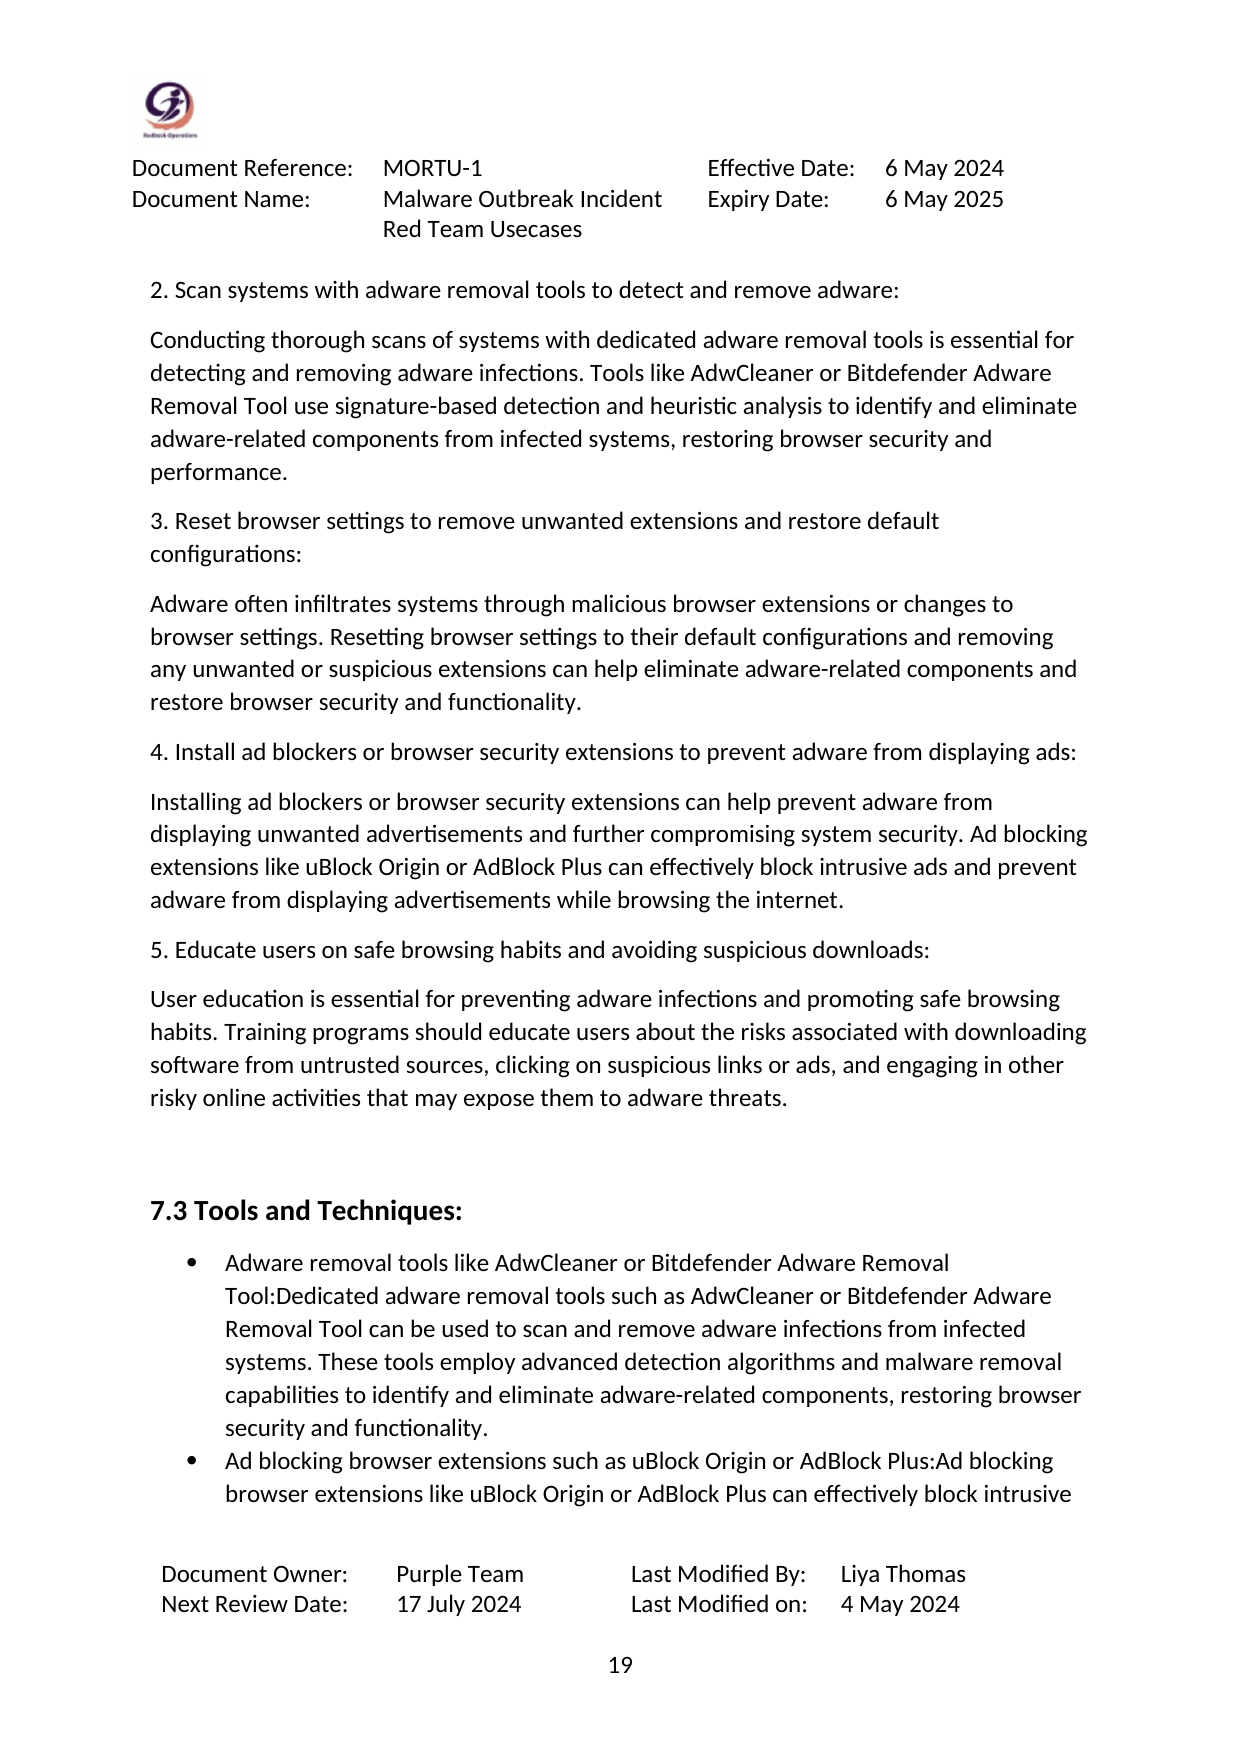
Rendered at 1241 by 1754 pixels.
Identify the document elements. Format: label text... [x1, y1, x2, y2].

text 5. Educate users on safe browsing habits and avoiding suspicious downloads: [150, 934, 1090, 964]
text 2. Scan systems with adware removal tools to detect and remove adware: [150, 274, 1090, 305]
text Adware often infiltrates systems through malicious browser extensions or changes to browser settings. Resetting browser settings to their default configurations and removing any unwanted or suspicious extensions can help eliminate adware-related components and restore browser security and functionality. [150, 588, 1090, 717]
text 4. Install ad blockers or browser security extensions to prevent adware from displaying ads: [150, 736, 1090, 767]
text Installing ad blockers or browser security extensions can help prevent adware from displaying unwanted advertisements and further compromising system security. Ad blocking extensions like uBlock Origin or AdBlock Plus can effectively block intrusive ads and prevent adware from displaying advertisements while browsing the internet. [150, 786, 1090, 915]
text 3. Reset browser settings to remove unwanted extensions and restore default configurations: [150, 505, 1090, 569]
subtitle 7.3 Tools and Techniques: [150, 1192, 1090, 1228]
list Adware removal tools like AdwCleaner or Bitdefender Adware Removal Tool:Dedicated adware removal tools such as AdwCleaner or Bitdefender Adware Removal Tool can be used to scan and remove adware infections from infected systems. These tools employ advanced detection algorithms and malware removal capabilities to identify and eliminate adware-related components, restoring browser security and functionality. [187, 1248, 1090, 1443]
text User education is essential for preventing adware infections and promoting safe browsing habits. Training programs should educate users about the risks associated with downloading software from untrusted sources, clicking on suspicious links or ads, and engaging in other risky online activities that may expose them to adware threats. [150, 983, 1090, 1113]
picture [129, 73, 206, 151]
text Conducting thorough scans of systems with dedicated adware removal tools is essential for detecting and removing adware infections. Tools like AdwCleaner or Bitdefender Adware Removal Tool use signature-based detection and heuristic analysis to identify and eliminate adware-related components from infected systems, restoring browser security and performance. [150, 324, 1090, 486]
